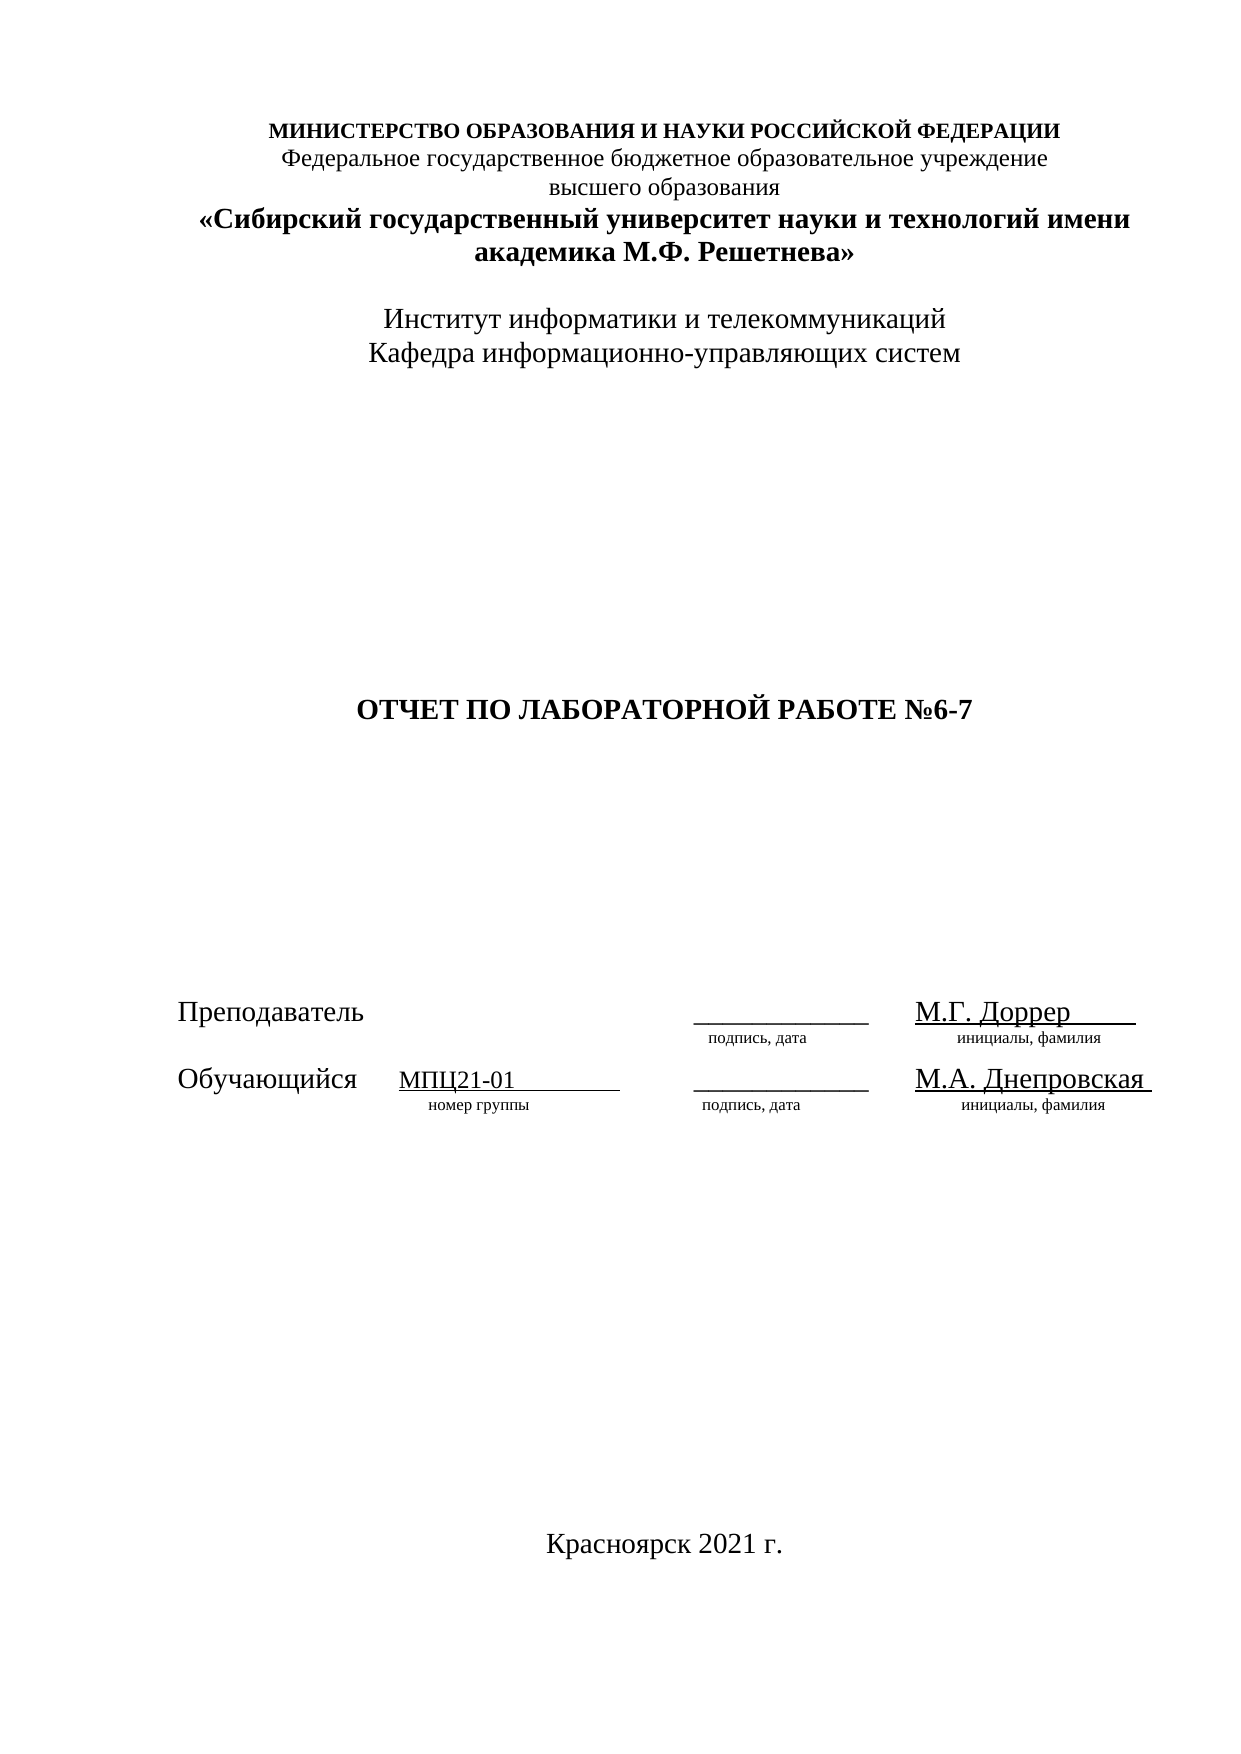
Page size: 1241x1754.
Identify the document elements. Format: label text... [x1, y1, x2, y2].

text Обучающийся МПЦ21-01 ____________ М.А. Днепровская [177, 1061, 1152, 1094]
text Красноярск 2021 г. [177, 1526, 1152, 1559]
text высшего образования [177, 172, 1152, 201]
text Кафедра информационно-управляющих систем [177, 335, 1152, 368]
text подпись, дата инициалы, фамилия [177, 1027, 1152, 1061]
text Преподаватель ____________ М.Г. Доррер [177, 994, 1152, 1027]
text МИНИСТЕРСТВО ОБРАЗОВАНИЯ И НАУКИ РОССИЙСКОЙ ФЕДЕРАЦИИ [177, 118, 1152, 143]
text номер группы подпись, дата инициалы, фамилия [177, 1094, 1152, 1128]
text «Сибирский государственный университет науки и технологий имени академика М.Ф. Решетнева» [177, 201, 1152, 268]
text ОТЧЕТ ПО ЛАБОРАТОРНОЙ РАБОТЕ №6-7 [177, 692, 1152, 726]
text Институт информатики и телекоммуникаций [177, 301, 1152, 335]
text Федеральное государственное бюджетное образовательное учреждение [177, 143, 1152, 172]
